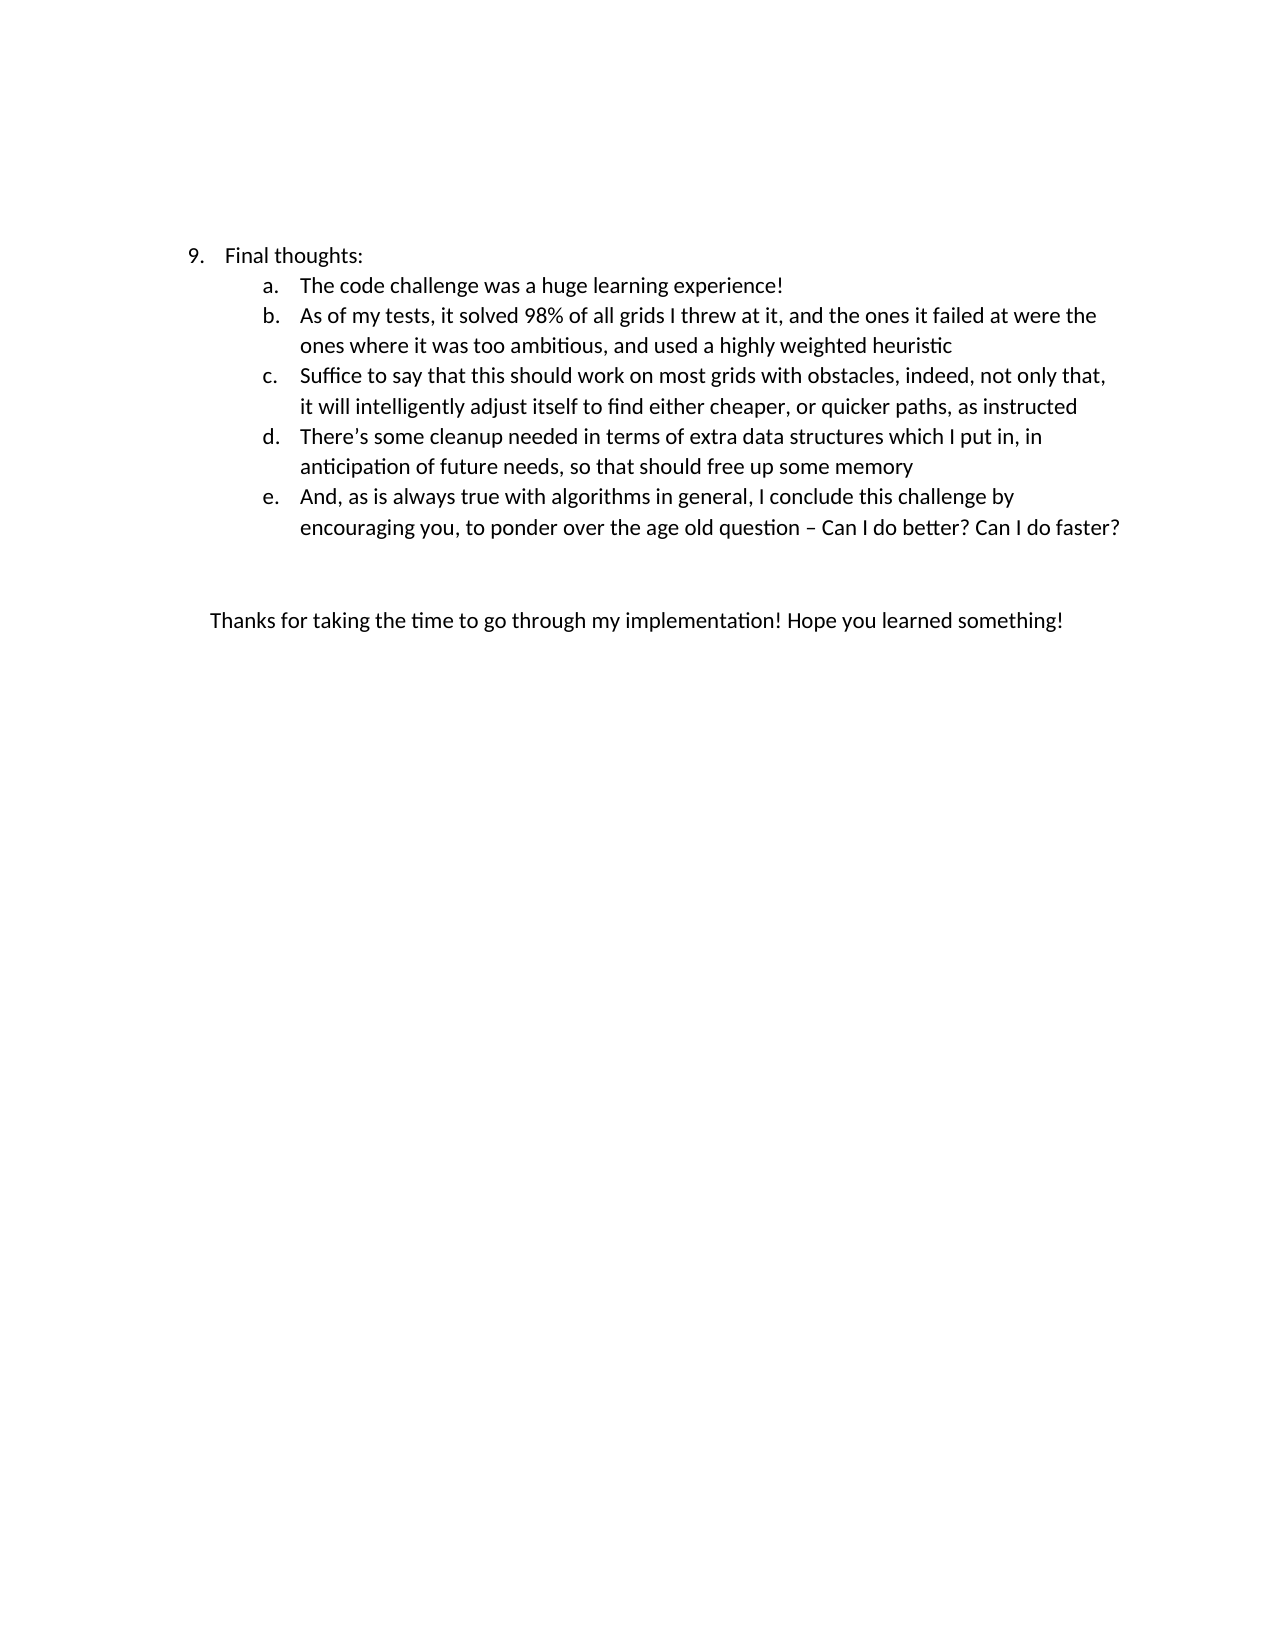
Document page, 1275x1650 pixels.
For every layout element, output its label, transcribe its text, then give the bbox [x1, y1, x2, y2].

text Thanks for taking the time to go through my implementation! Hope you learned something! [150, 606, 1125, 634]
list The code challenge was a huge learning experience! [262, 271, 1125, 299]
list Suffice to say that this should work on most grids with obstacles, indeed, not only that, it will intelligently adjust itself to find either cheaper, or quicker paths, as instructed [262, 362, 1125, 420]
list And, as is always true with algorithms in general, I conclude this challenge by encouraging you, to ponder over the age old question – Can I do better? Can I do faster? [262, 482, 1125, 541]
list Final thoughts: [187, 241, 1125, 269]
list As of my tests, it solved 98% of all grids I threw at it, and the ones it failed at were the ones where it was too ambitious, and used a highly weighted heuristic [262, 301, 1125, 359]
list There’s some cleanup needed in terms of extra data structures which I put in, in anticipation of future needs, so that should free up some memory [262, 422, 1125, 480]
